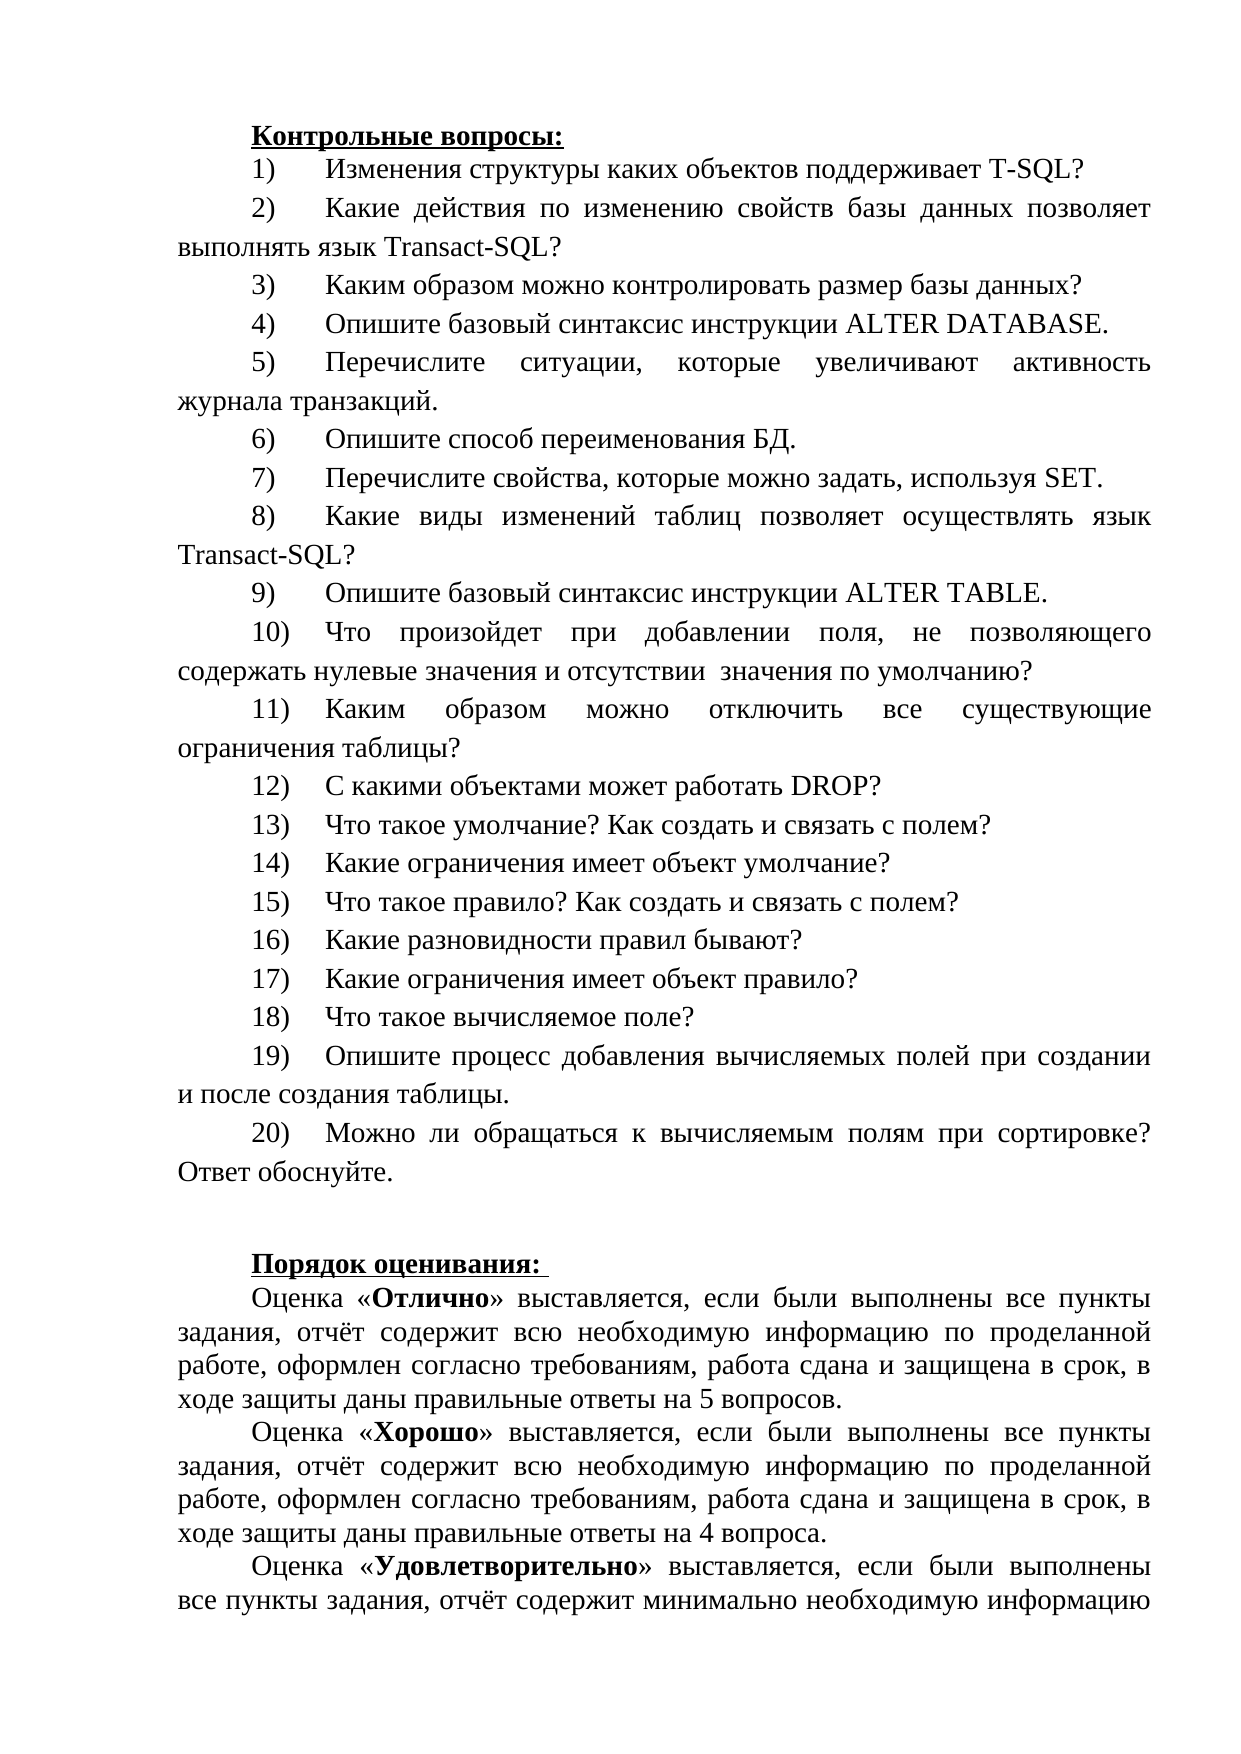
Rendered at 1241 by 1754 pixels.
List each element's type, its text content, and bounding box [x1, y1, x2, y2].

list С какими объектами может работать DROP? [177, 768, 1152, 802]
list Опишите базовый синтаксис инструкции ALTER TABLE. [177, 576, 1152, 609]
list Какие разновидности правил бывают? [177, 922, 1152, 956]
list Что такое вычисляемое поле? [177, 999, 1152, 1033]
list Опишите процесс добавления вычисляемых полей при создании и после создания таблицы. [177, 1038, 1152, 1110]
list Какие действия по изменению свойств базы данных позволяет выполнять язык Transact-SQL? [177, 190, 1152, 262]
list Какие ограничения имеет объект умолчание? [177, 845, 1152, 879]
list Можно ли обращаться к вычисляемым полям при сортировке? Ответ обоснуйте. [177, 1115, 1152, 1187]
list Что такое правило? Как создать и связать с полем? [177, 884, 1152, 917]
list Каким образом можно контролировать размер базы данных? [177, 267, 1152, 301]
list Что такое умолчание? Как создать и связать с полем? [177, 807, 1152, 840]
list Какие ограничения имеет объект правило? [177, 961, 1152, 994]
list Перечислите ситуации, которые увеличивают активность журнала транзакций. [177, 344, 1152, 416]
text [177, 1548, 1152, 1616]
list Какие виды изменений таблиц позволяет осуществлять язык Transact-SQL? [177, 498, 1152, 571]
list Что произойдет при добавлении поля, не позволяющего содержать нулевые значения и отсутствии значения по умолчанию? [177, 614, 1152, 686]
text Оценка «Отлично» выставляется, если были выполнены все пункты задания, отчёт содержит всю необходимую информацию по проделанной работе, оформлен согласно требованиям, работа сдана и защищена в срок, в ходе защиты даны правильные ответы на 5 вопросов. [177, 1280, 1152, 1414]
text Контрольные вопросы: [177, 118, 1152, 152]
list Опишите способ переименования БД. [177, 421, 1152, 455]
list Опишите базовый синтаксис инструкции ALTER DATABASE. [177, 306, 1152, 339]
text Порядок оценивания: [177, 1247, 1152, 1280]
text Оценка «Хорошо» выставляется, если были выполнены все пункты задания, отчёт содержит всю необходимую информацию по проделанной работе, оформлен согласно требованиям, работа сдана и защищена в срок, в ходе защиты даны правильные ответы на 4 вопроса. [177, 1414, 1152, 1548]
list Изменения структуры каких объектов поддерживает T-SQL? [177, 152, 1152, 185]
list Каким образом можно отключить все существующие ограничения таблицы? [177, 691, 1152, 763]
list Перечислите свойства, которые можно задать, используя SET. [177, 460, 1152, 493]
